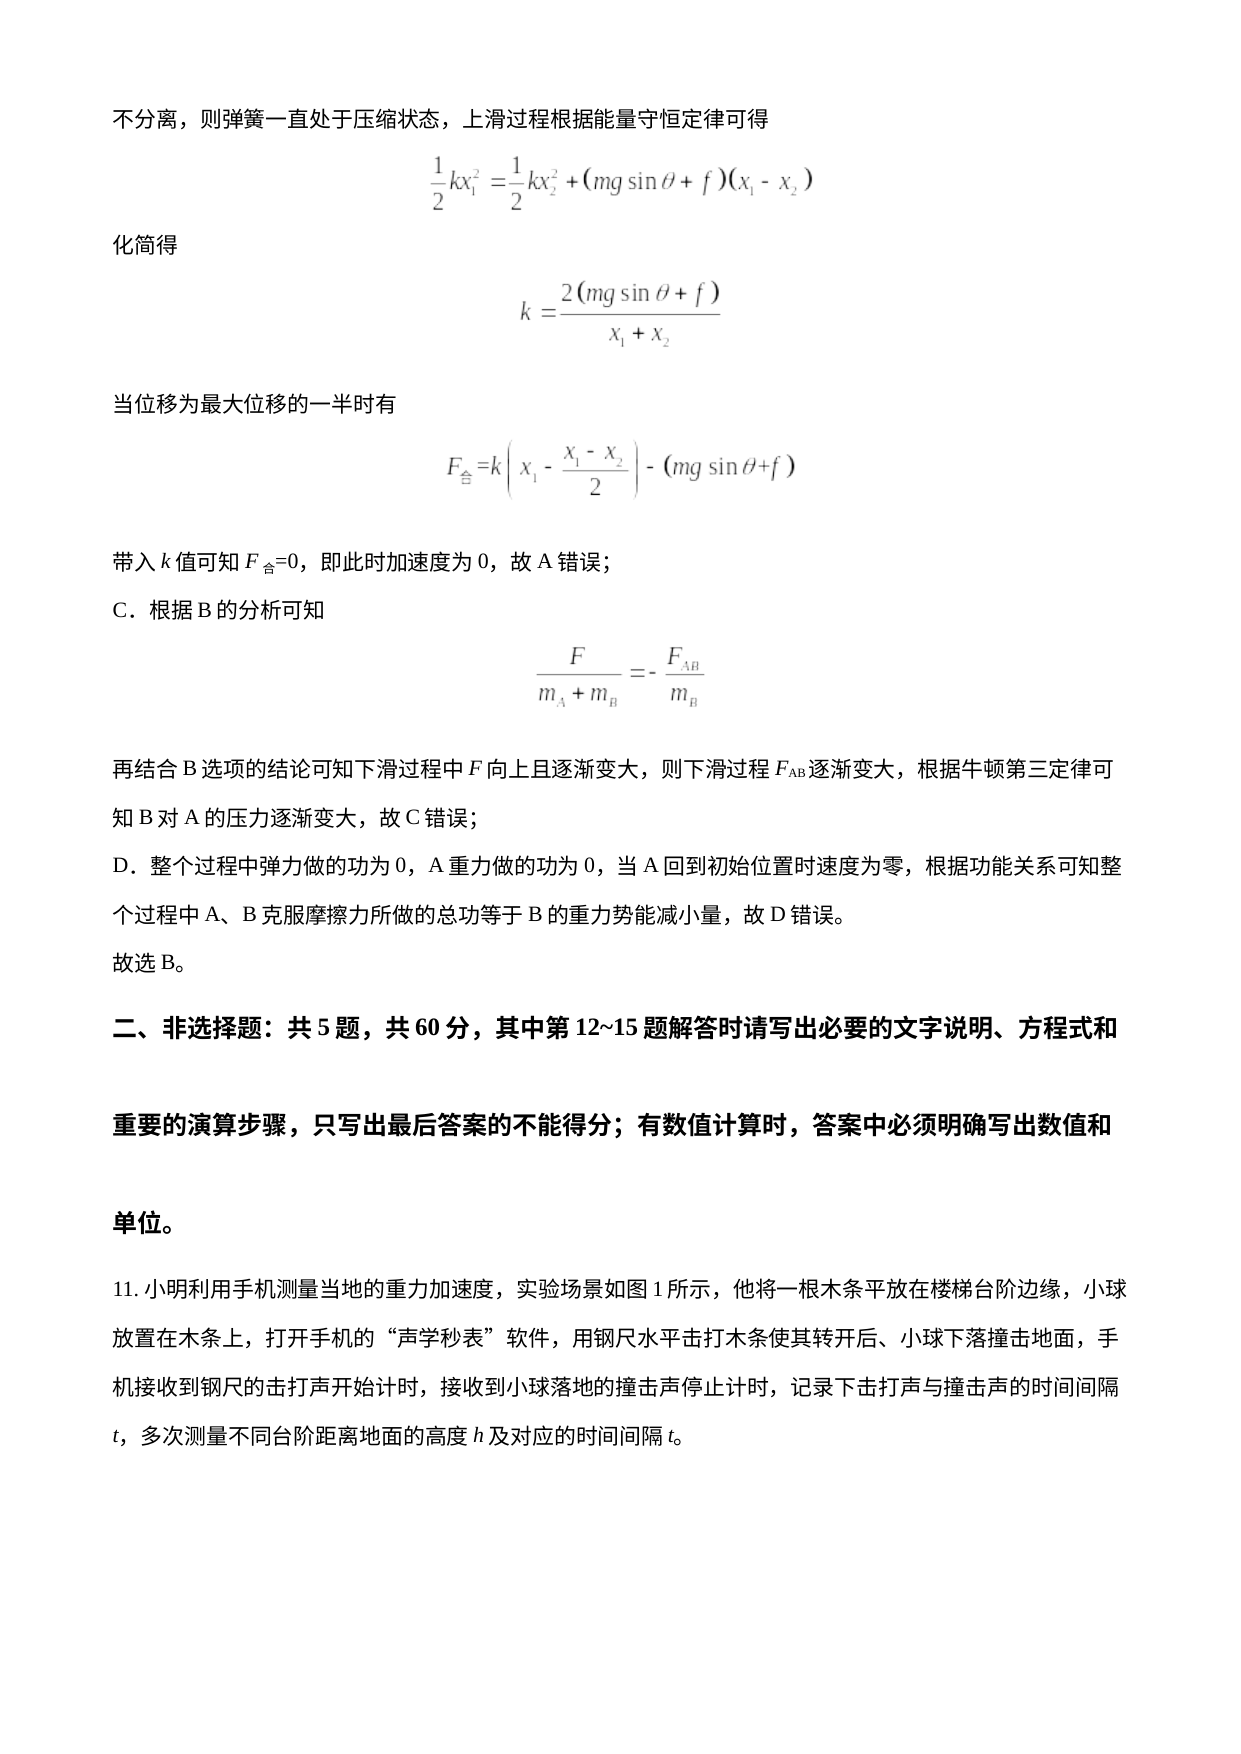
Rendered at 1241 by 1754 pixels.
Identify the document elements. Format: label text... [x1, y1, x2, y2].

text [112, 102, 1128, 134]
text 带入k值可知F合=0，即此时加速度为0，故A错误； [112, 545, 1128, 577]
text 故选B。 [112, 946, 1128, 978]
text 化简得 [112, 228, 1128, 260]
text 当位移为最大位移的一半时有 [112, 386, 1128, 419]
text C．根据B的分析可知 [112, 593, 1128, 626]
text D．整个过程中弹力做的功为0，A重力做的功为0，当A回到初始位置时速度为零，根据功能关系可知整个过程中A、B克服摩擦力所做的总功等于B的重力势能减小量，故D错误。 [112, 848, 1128, 930]
text 11. 小明利用手机测量当地的重力加速度，实验场景如图1所示，他将一根木条平放在楼梯台阶边缘，小球放置在木条上，打开手机的“声学秒表”软件，用钢尺水平击打木条使其转开后、小球下落撞击地面，手机接收到钢尺的击打声开始计时，接收到小球落地的撞击声停止计时，记录下击打声与撞击声的时间间隔t，多次测量不同台阶距离地面的高度h及对应的时间间隔t。 [112, 1272, 1128, 1451]
text 二、非选择题：共5题，共60分，其中第12~15题解答时请写出必要的文字说明、方程式和重要的演算步骤，只写出最后答案的不能得分；有数值计算时，答案中必须明确写出数值和单位。 [112, 994, 1128, 1254]
text 再结合B选项的结论可知下滑过程中F向上且逐渐变大，则下滑过程FAB逐渐变大，根据牛顿第三定律可知B对A的压力逐渐变大，故C错误； [112, 751, 1128, 833]
